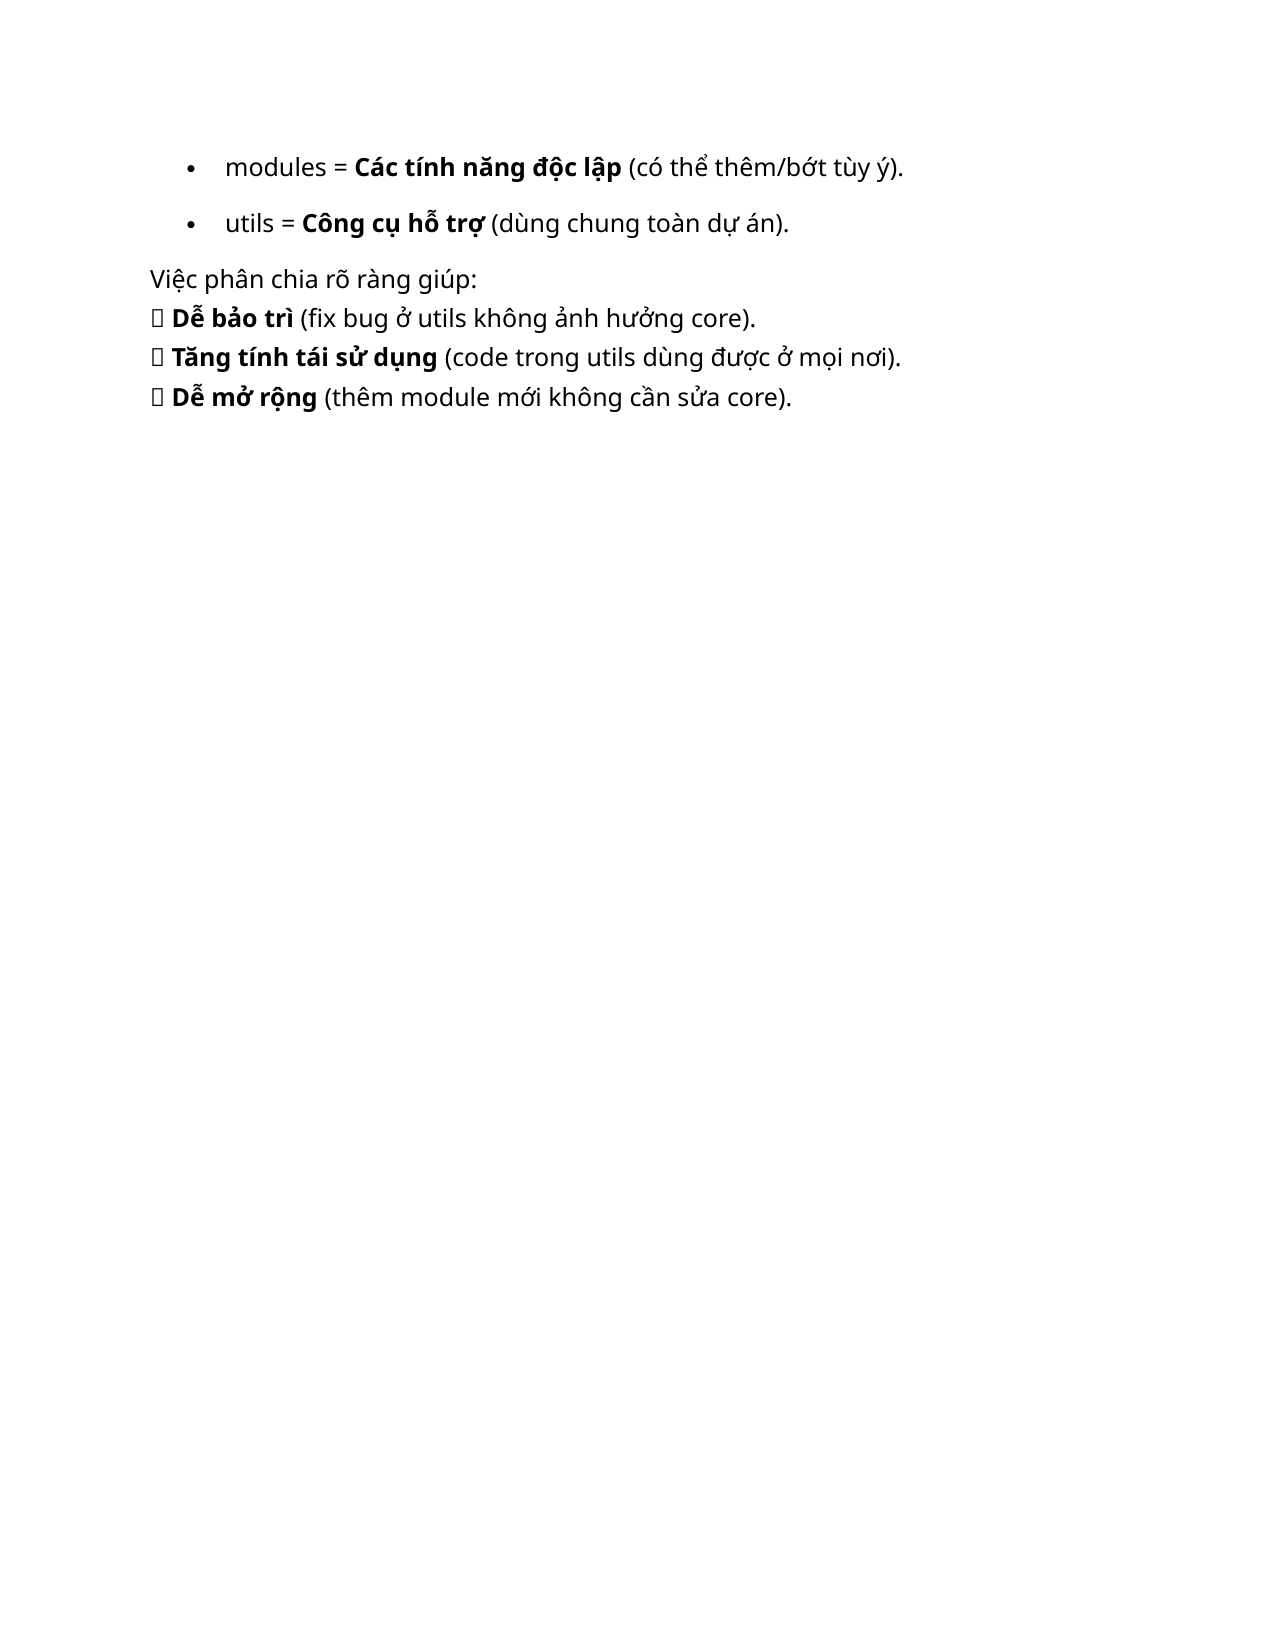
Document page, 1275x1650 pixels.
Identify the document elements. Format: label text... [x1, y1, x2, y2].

text Việc phân chia rõ ràng giúp: 🔹 Dễ bảo trì (fix bug ở utils không ảnh hưởng core). 🔹 Tăng tính tái sử dụng (code trong utils dùng được ở mọi nơi). 🔹 Dễ mở rộng (thêm module mới không cần sửa core). [150, 262, 1125, 413]
list modules = Các tính năng độc lập (có thể thêm/bớt tùy ý). [187, 150, 1125, 184]
list utils = Công cụ hỗ trợ (dùng chung toàn dự án). [187, 206, 1125, 240]
